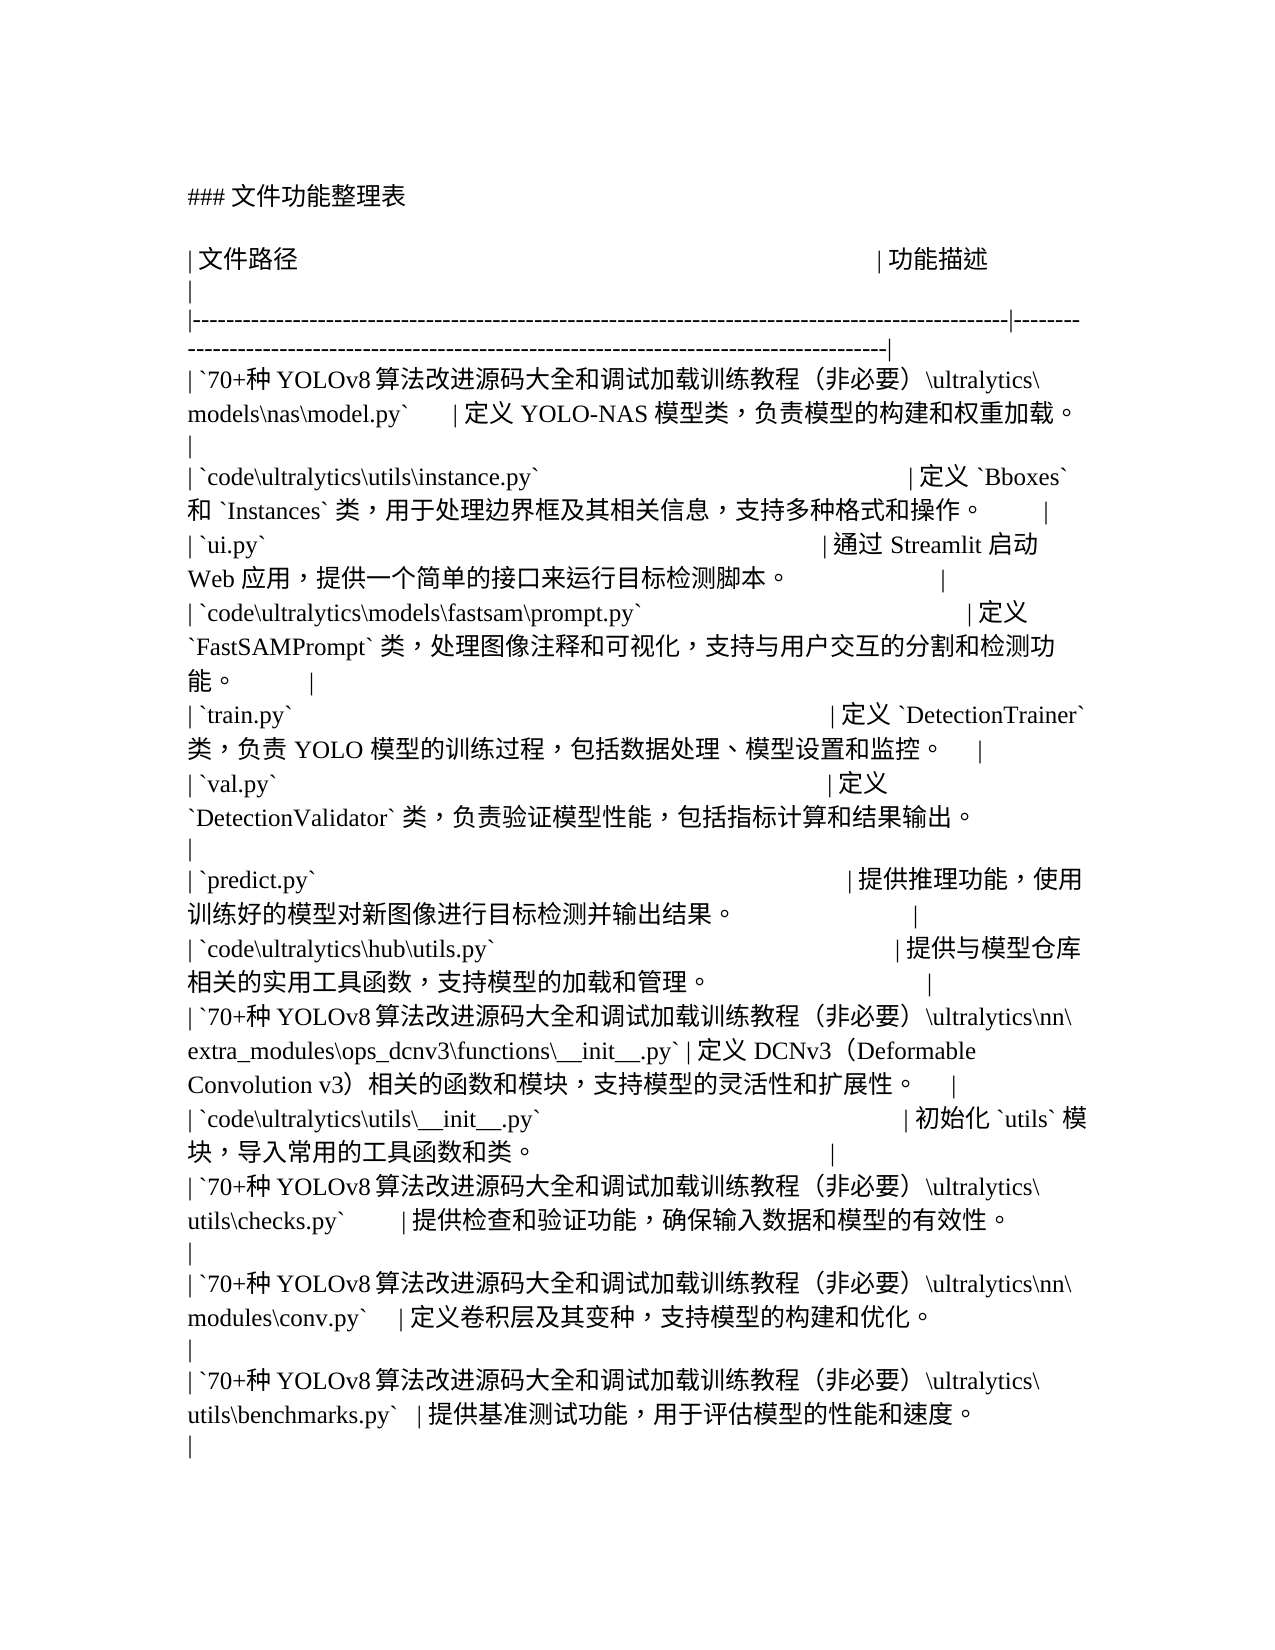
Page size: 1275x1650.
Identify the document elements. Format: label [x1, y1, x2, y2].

text [187, 150, 1087, 1488]
